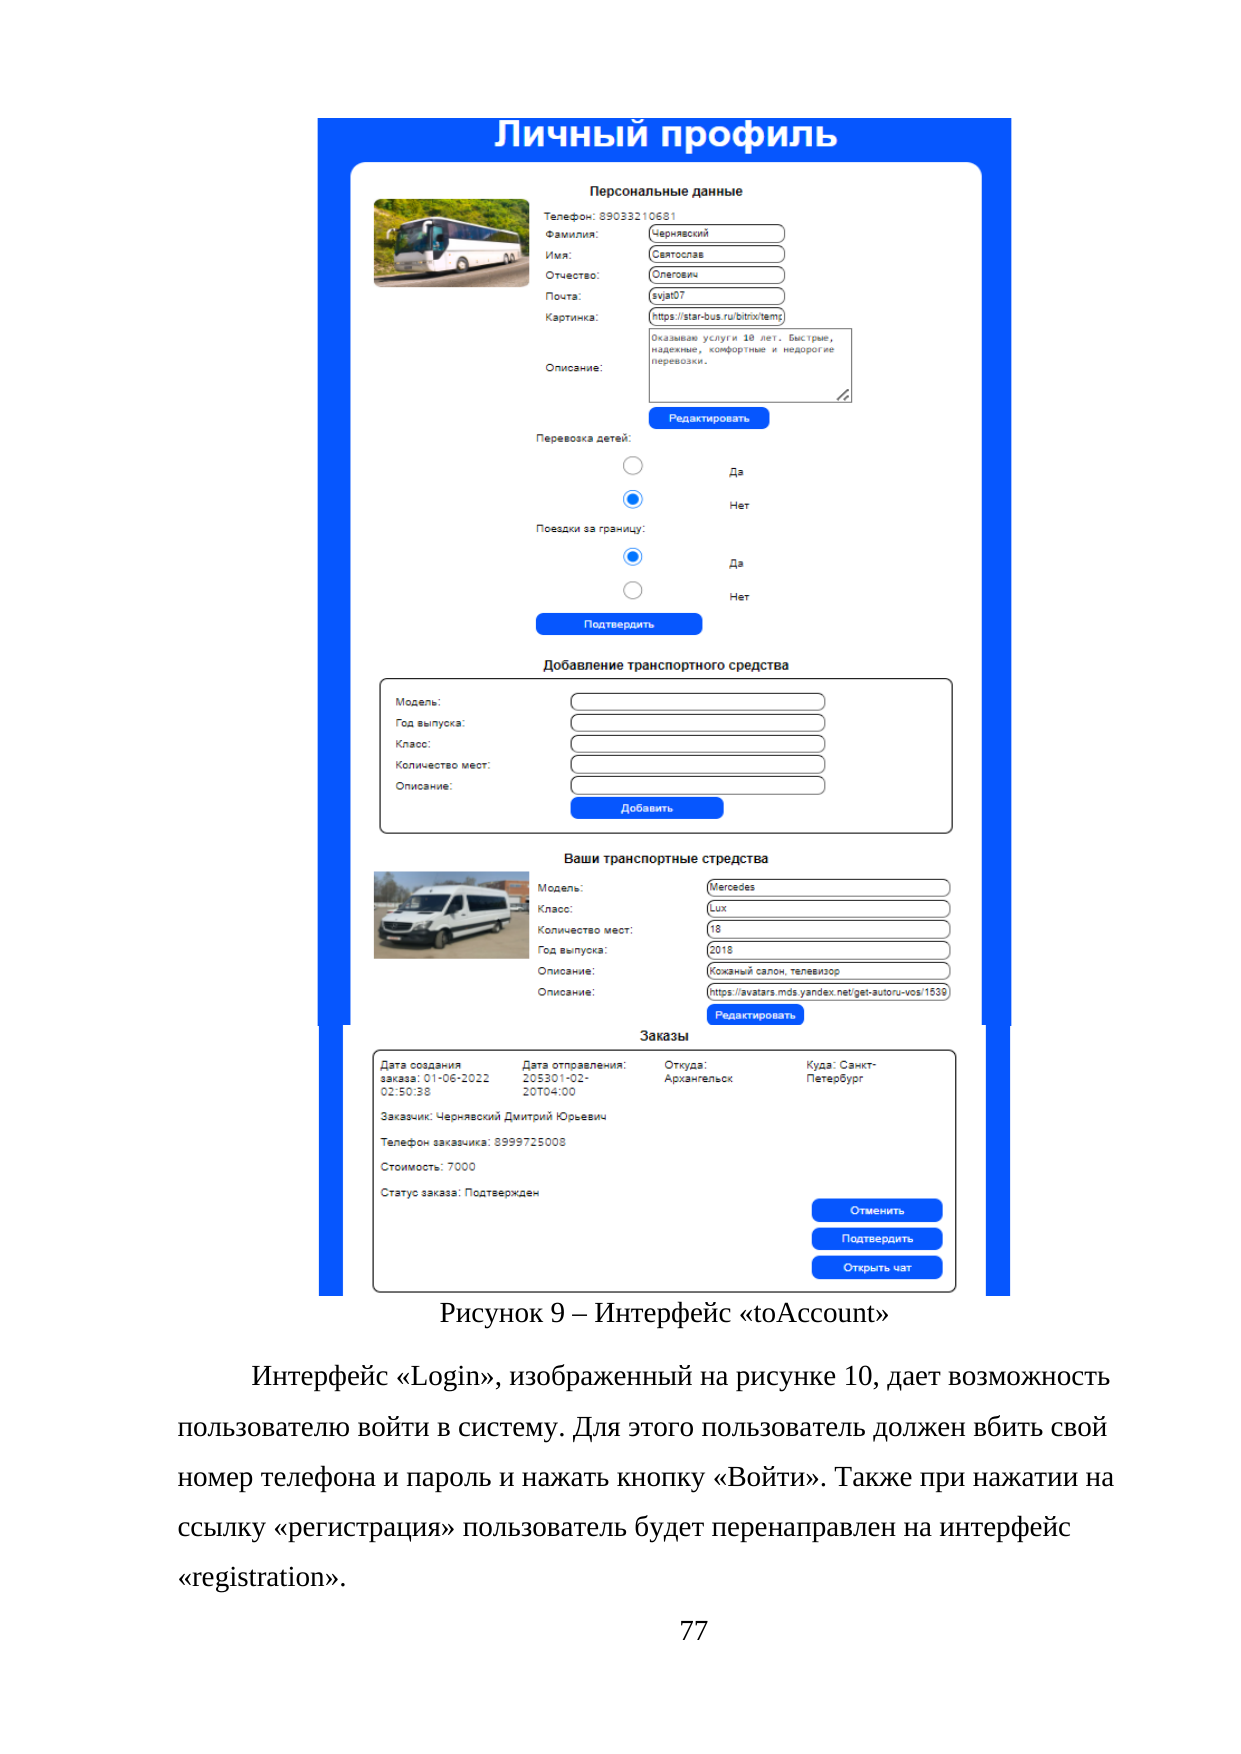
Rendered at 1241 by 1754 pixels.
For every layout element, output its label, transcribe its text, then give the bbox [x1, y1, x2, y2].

text Рисунок 9 – Интерфейс «toAccount» [177, 1296, 1152, 1329]
text Интерфейс «Login», изображенный на рисунке 10, дает возможность пользователю войти в систему. Для этого пользователь должен вбить свой номер телефона и пароль и нажать кнопку «Войти». Также при нажатии на ссылку «регистрация» пользователь будет перенаправлен на интерфейс «registration». [177, 1358, 1152, 1593]
picture [317, 118, 1012, 1296]
